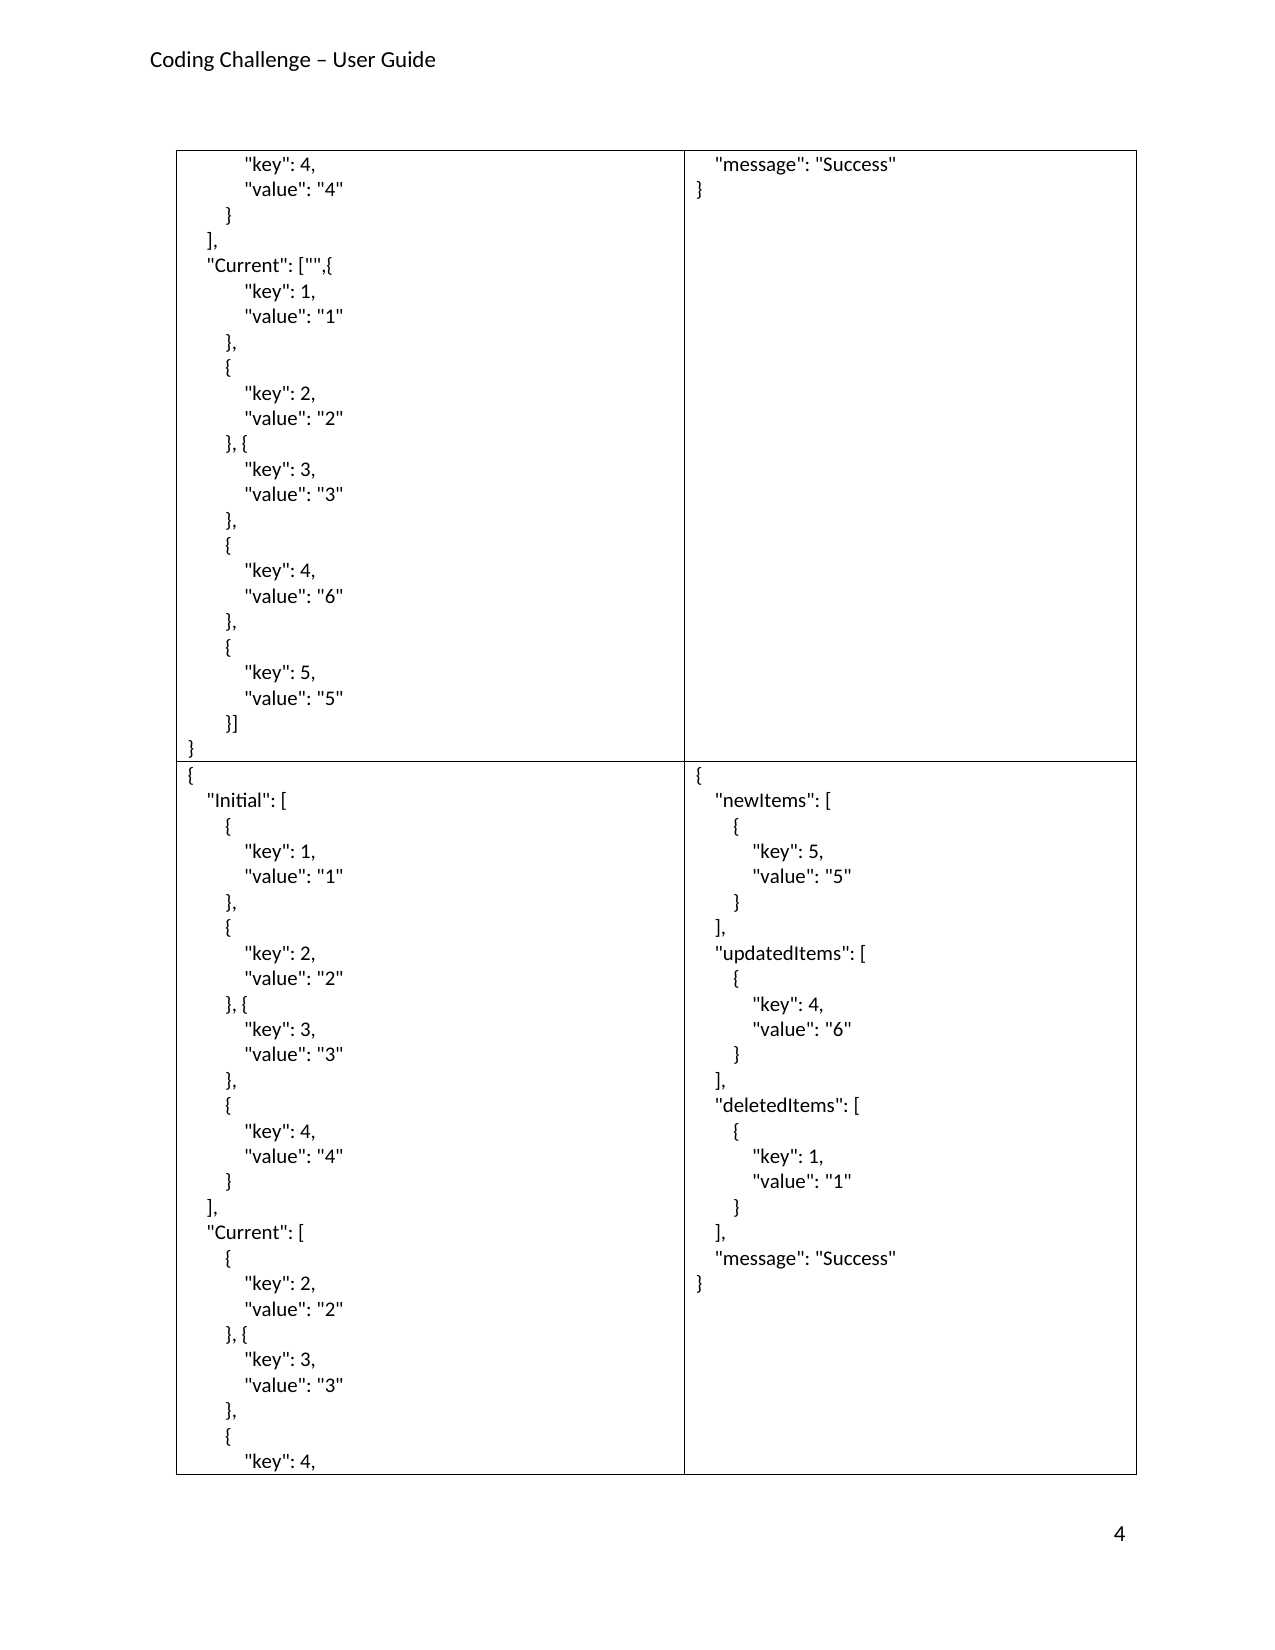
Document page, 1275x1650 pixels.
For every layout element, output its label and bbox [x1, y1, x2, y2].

table_cell [177, 762, 684, 1474]
table_cell [177, 151, 684, 761]
table_cell [685, 151, 1136, 761]
table_cell [685, 762, 1136, 1474]
